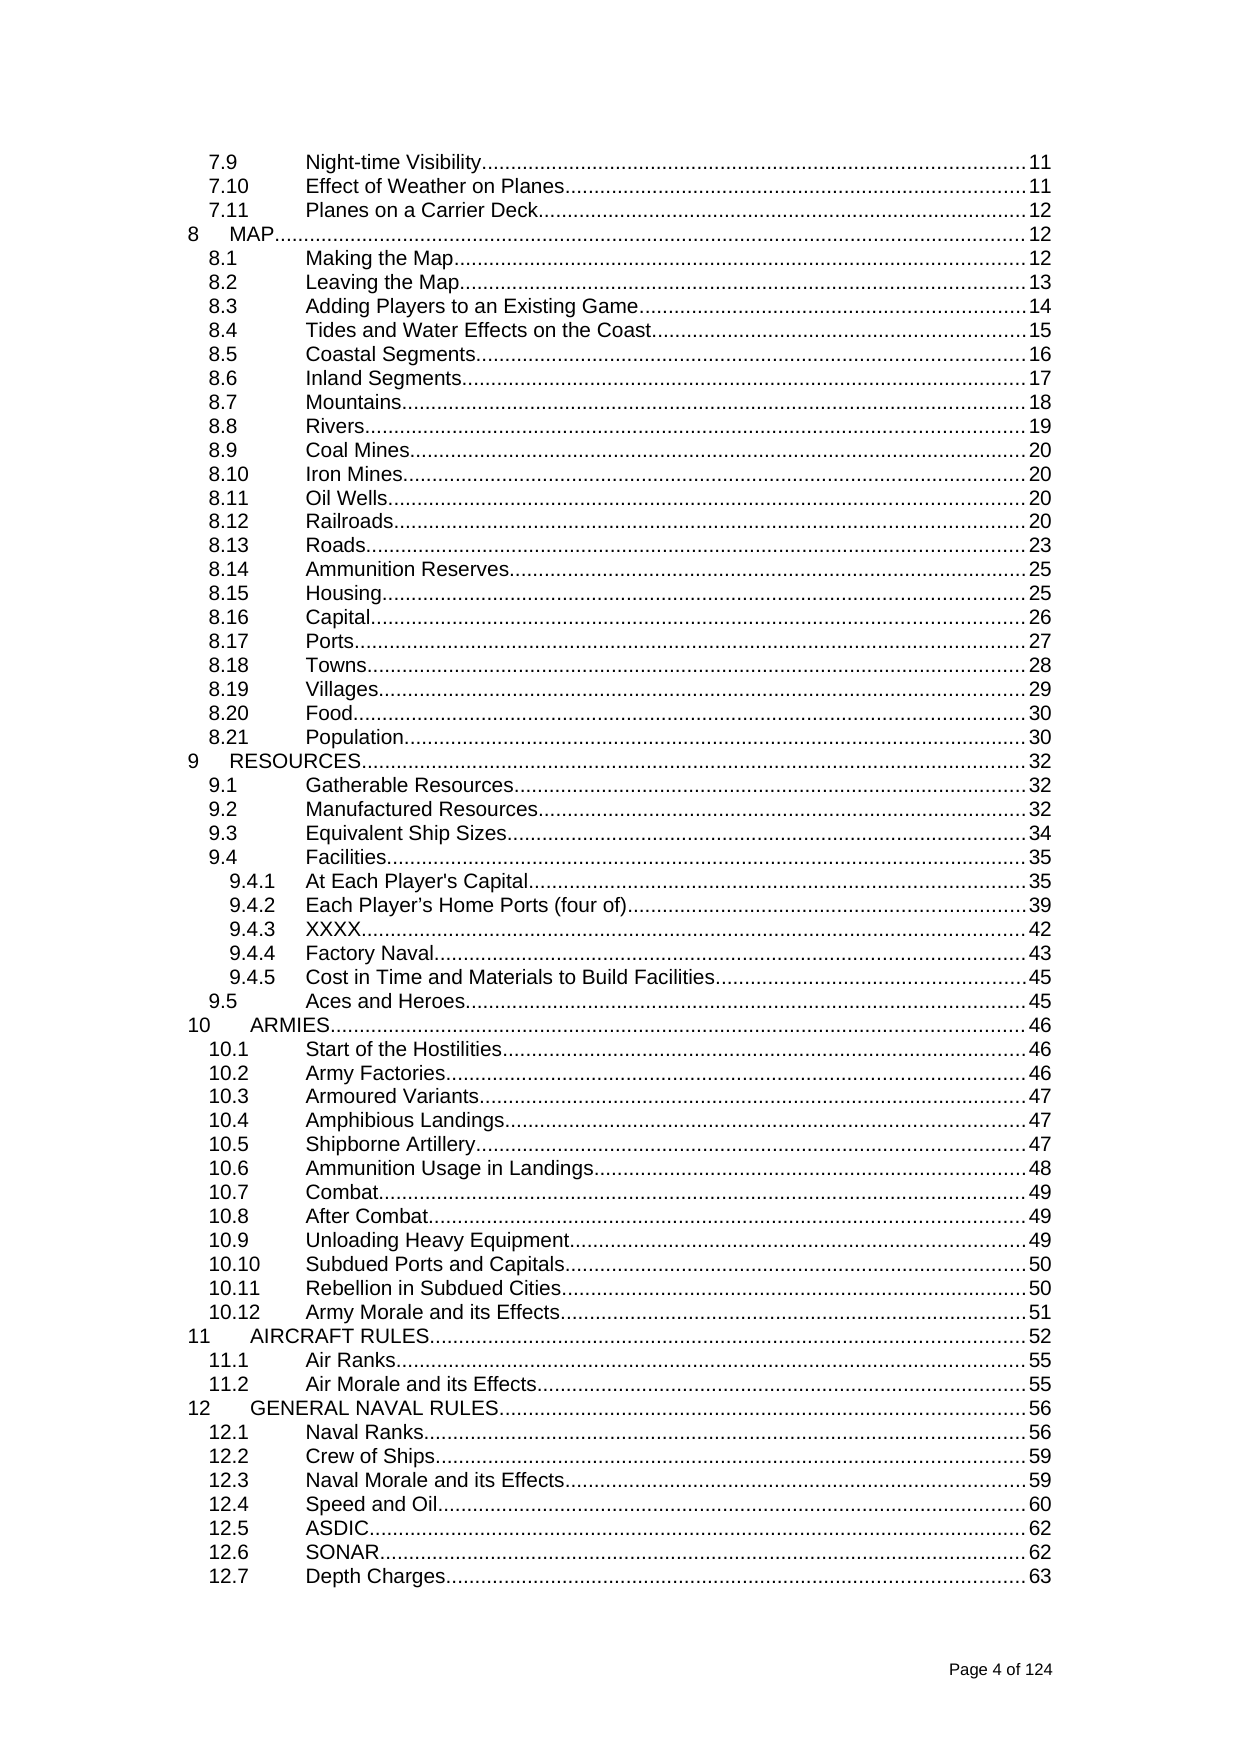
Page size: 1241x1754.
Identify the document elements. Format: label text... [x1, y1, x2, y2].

text 8.17 Ports 27 [208, 629, 1053, 653]
text 10.7 Combat 49 [208, 1180, 1053, 1204]
text 8.10 Iron Mines 20 [208, 461, 1053, 485]
text 11 AIRCRAFT RULES 52 [187, 1324, 1053, 1348]
text 10.11 Rebellion in Subdued Cities 50 [208, 1276, 1053, 1300]
text 9.3 Equivalent Ship Sizes 34 [208, 821, 1053, 845]
text 9.5 Aces and Heroes 45 [208, 988, 1053, 1012]
text 11.2 Air Morale and its Effects 55 [208, 1372, 1053, 1396]
text 8.11 Oil Wells 20 [208, 485, 1053, 509]
text 7.11 Planes on a Carrier Deck 12 [208, 198, 1053, 222]
text 9.4.4 Factory Naval 43 [229, 941, 1053, 964]
text 8.18 Towns 28 [208, 653, 1053, 677]
text 8.13 Roads 23 [208, 533, 1053, 557]
text 8.12 Railroads 20 [208, 509, 1053, 533]
text 10.8 After Combat 49 [208, 1204, 1053, 1228]
text 10.4 Amphibious Landings 47 [208, 1108, 1053, 1132]
text 10.10 Subdued Ports and Capitals 50 [208, 1252, 1053, 1276]
text 8.6 Inland Segments 17 [208, 366, 1053, 389]
text 10.6 Ammunition Usage in Landings 48 [208, 1156, 1053, 1180]
text 8.8 Rivers 19 [208, 413, 1053, 437]
text 10.12 Army Morale and its Effects 51 [208, 1300, 1053, 1324]
text 12.5 ASDIC 62 [208, 1516, 1053, 1539]
text 12.6 SONAR 62 [208, 1539, 1053, 1563]
text 12.2 Crew of Ships 59 [208, 1444, 1053, 1468]
text 9 RESOURCES 32 [187, 749, 1053, 773]
text 8.5 Coastal Segments 16 [208, 342, 1053, 366]
text 10.5 Shipborne Artillery 47 [208, 1132, 1053, 1156]
text 7.10 Effect of Weather on Planes 11 [208, 174, 1053, 198]
text 12.3 Naval Morale and its Effects 59 [208, 1468, 1053, 1492]
text 12.4 Speed and Oil 60 [208, 1492, 1053, 1516]
text 8.14 Ammunition Reserves 25 [208, 557, 1053, 581]
text 12 GENERAL NAVAL RULES 56 [187, 1396, 1053, 1420]
text 8.9 Coal Mines 20 [208, 437, 1053, 461]
text 8.3 Adding Players to an Existing Game 14 [208, 294, 1053, 318]
text 8.15 Housing 25 [208, 581, 1053, 605]
text 8.16 Capital 26 [208, 605, 1053, 629]
text 9.4.3 XXXX 42 [229, 917, 1053, 941]
text 7.9 Night-time Visibility 11 [208, 150, 1053, 174]
text 8 MAP 12 [187, 222, 1053, 246]
text 10.2 Army Factories 46 [208, 1060, 1053, 1084]
text 11.1 Air Ranks 55 [208, 1348, 1053, 1372]
text 9.1 Gatherable Resources 32 [208, 773, 1053, 797]
text 8.1 Making the Map 12 [208, 246, 1053, 270]
text 10.3 Armoured Variants 47 [208, 1084, 1053, 1108]
text 9.4 Facilities 35 [208, 845, 1053, 869]
text 8.4 Tides and Water Effects on the Coast 15 [208, 318, 1053, 342]
text 8.21 Population 30 [208, 725, 1053, 749]
text 8.7 Mountains 18 [208, 389, 1053, 413]
text 10.1 Start of the Hostilities 46 [208, 1036, 1053, 1060]
text 9.4.2 Each Player’s Home Ports (four of) 39 [229, 893, 1053, 917]
text 10 ARMIES 46 [187, 1012, 1053, 1036]
text 9.2 Manufactured Resources 32 [208, 797, 1053, 821]
text 12.7 Depth Charges 63 [208, 1563, 1053, 1587]
text 12.1 Naval Ranks 56 [208, 1420, 1053, 1444]
text 8.2 Leaving the Map 13 [208, 270, 1053, 294]
text 9.4.5 Cost in Time and Materials to Build Facilities 45 [229, 964, 1053, 988]
text 8.19 Villages 29 [208, 677, 1053, 701]
text 8.20 Food 30 [208, 701, 1053, 725]
text 10.9 Unloading Heavy Equipment 49 [208, 1228, 1053, 1252]
text 9.4.1 At Each Player's Capital 35 [229, 869, 1053, 893]
